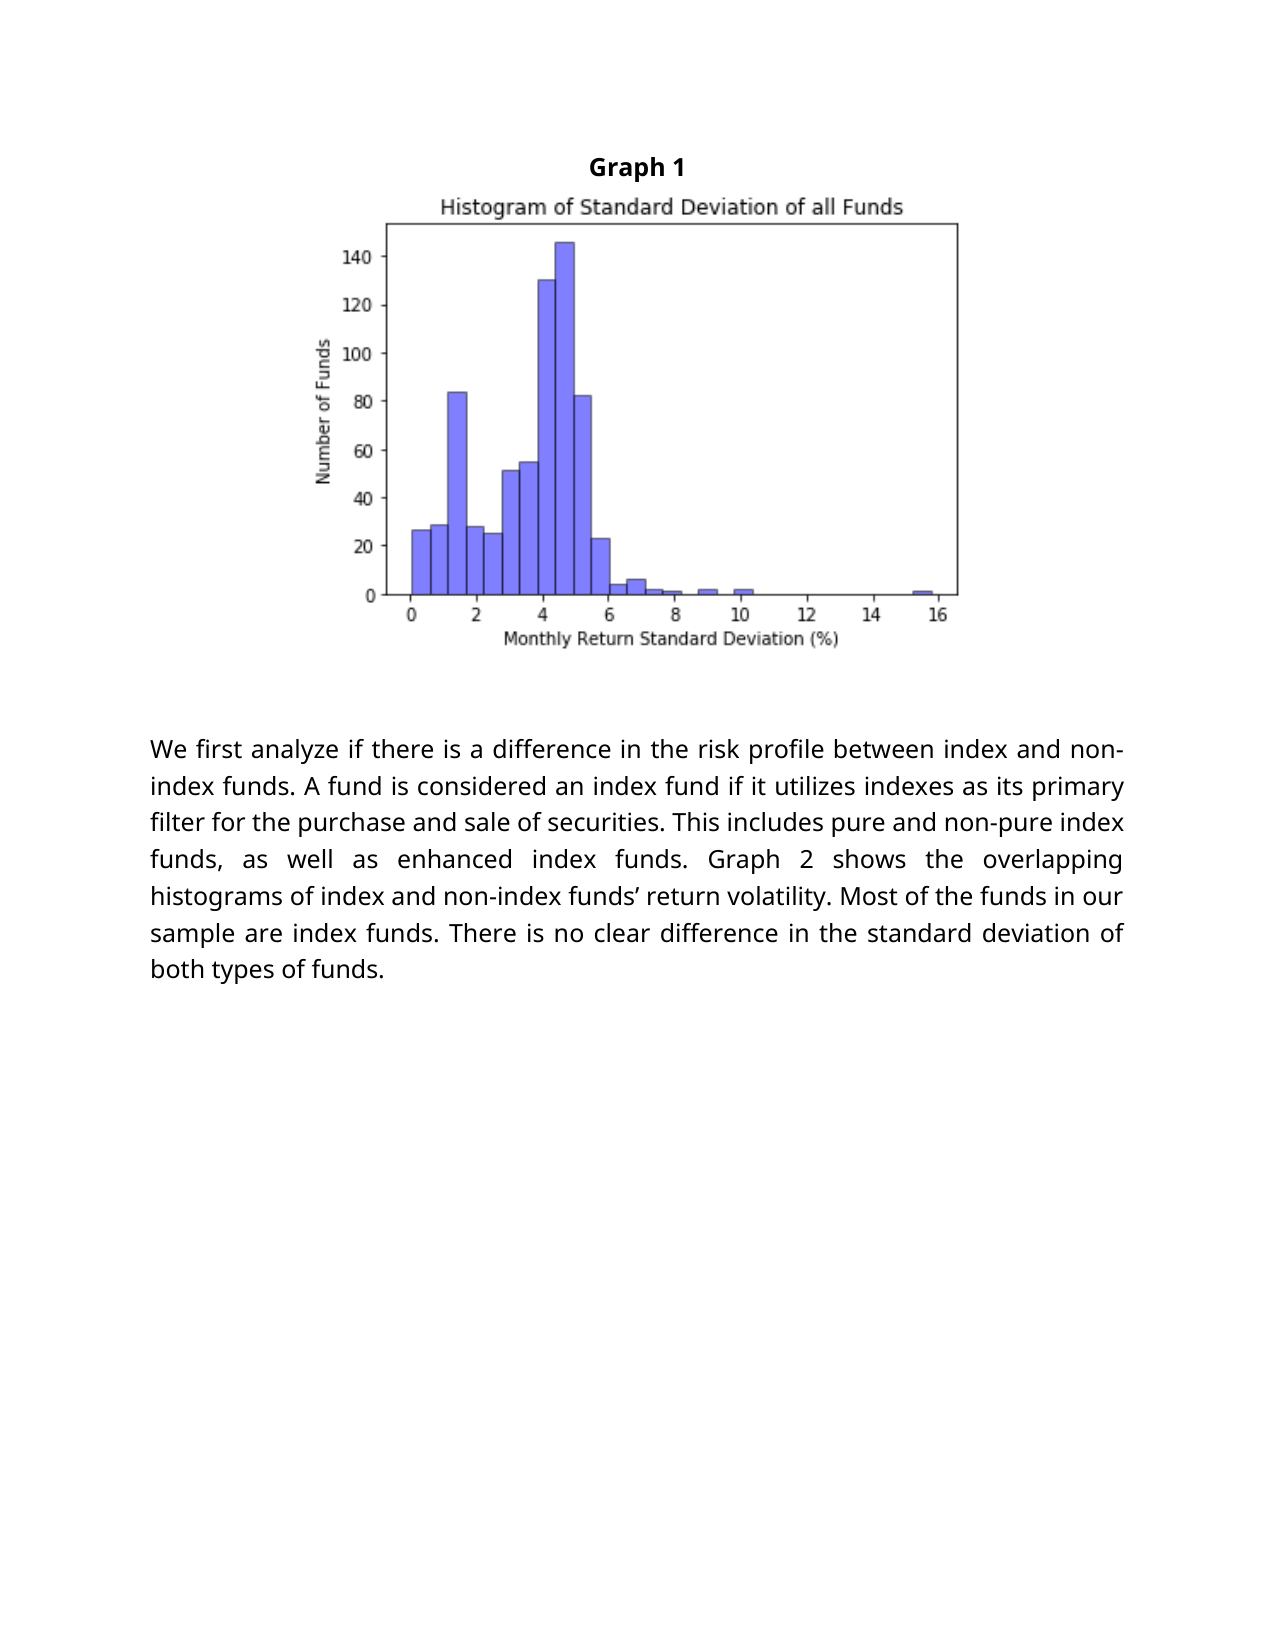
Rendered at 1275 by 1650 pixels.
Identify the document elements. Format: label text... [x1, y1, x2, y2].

picture [307, 186, 968, 659]
text We first analyze if there is a difference in the risk profile between index and non-index funds. A fund is considered an index fund if it utilizes indexes as its primary filter for the purchase and sale of securities. This includes pure and non-pure index funds, as well as enhanced index funds. Graph 2 shows the overlapping histograms of index and non-index funds’ return volatility. Most of the funds in our sample are index funds. There is no clear difference in the standard deviation of both types of funds. [150, 732, 1125, 986]
